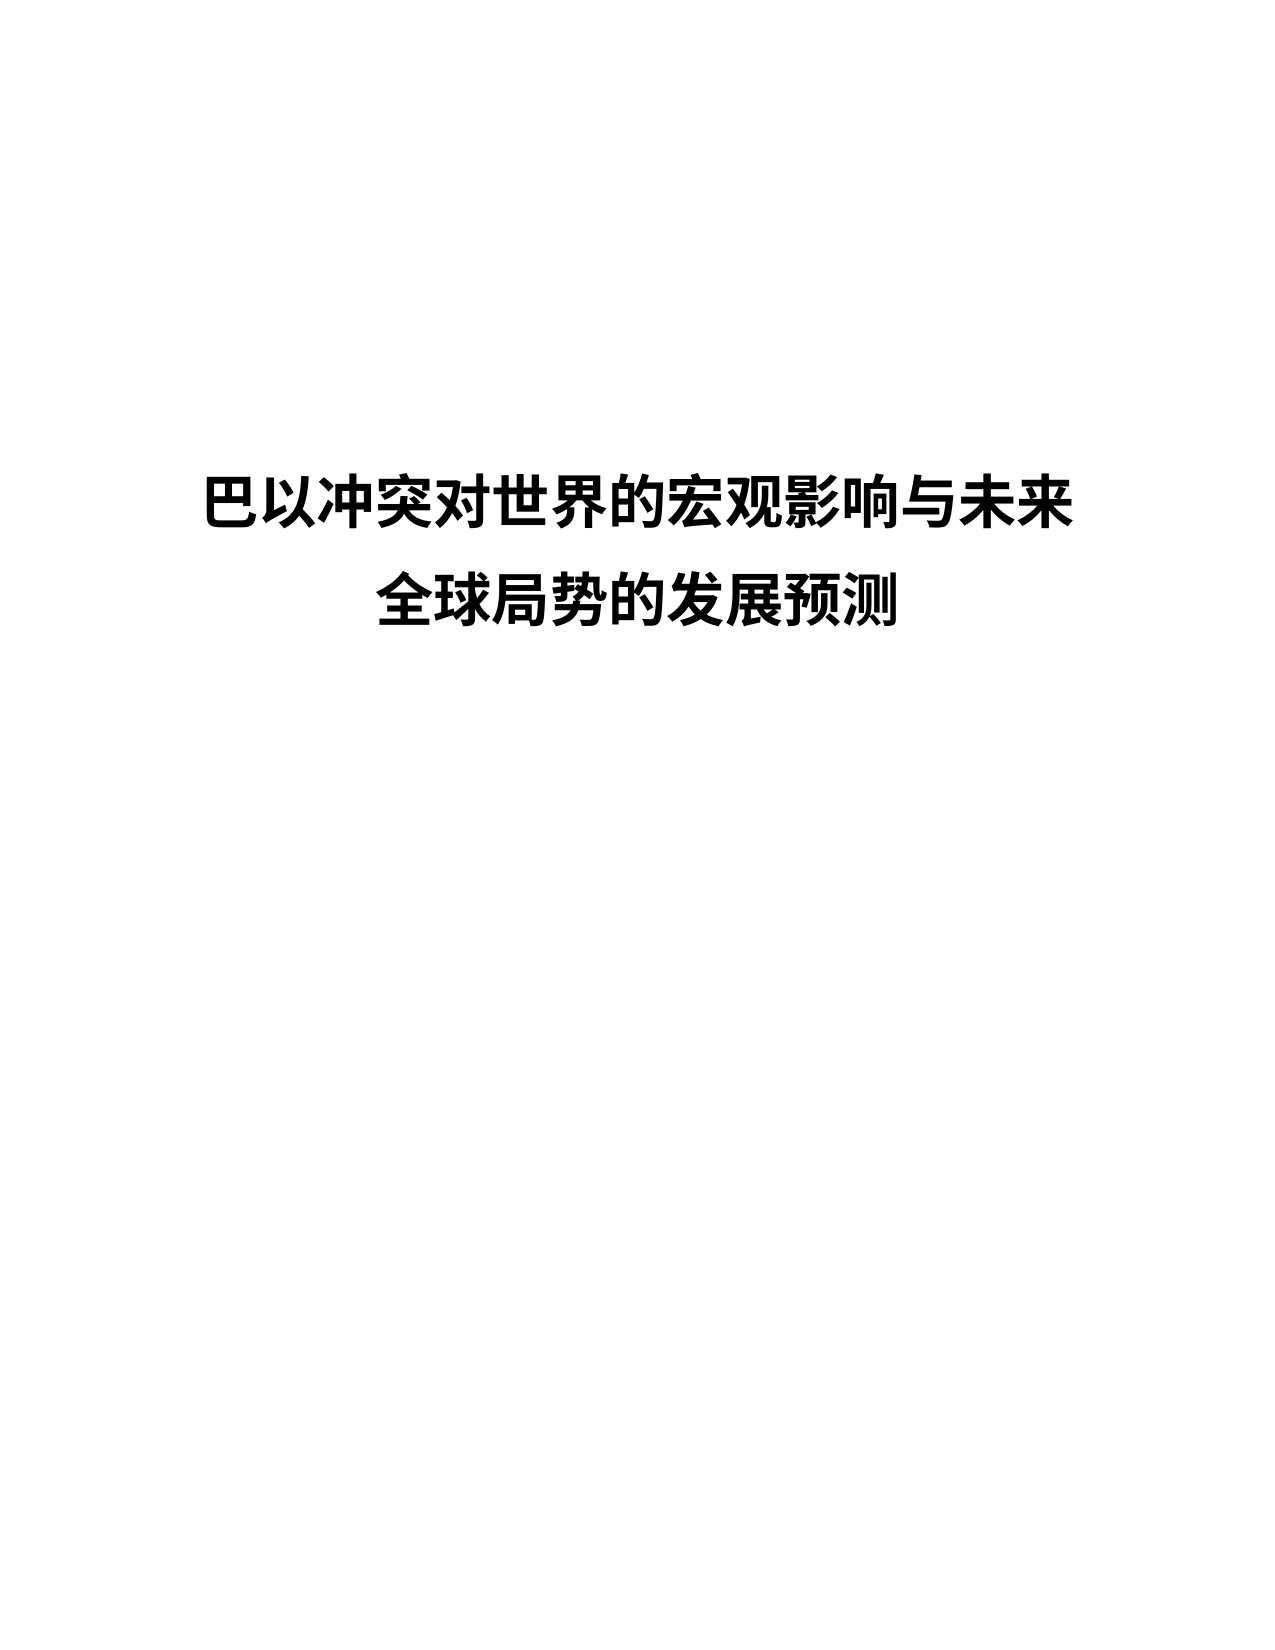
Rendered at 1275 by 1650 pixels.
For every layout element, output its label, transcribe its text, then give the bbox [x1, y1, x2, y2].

text 巴以冲突对世界的宏观影响与未来全球局势的发展预测 [187, 456, 1087, 638]
